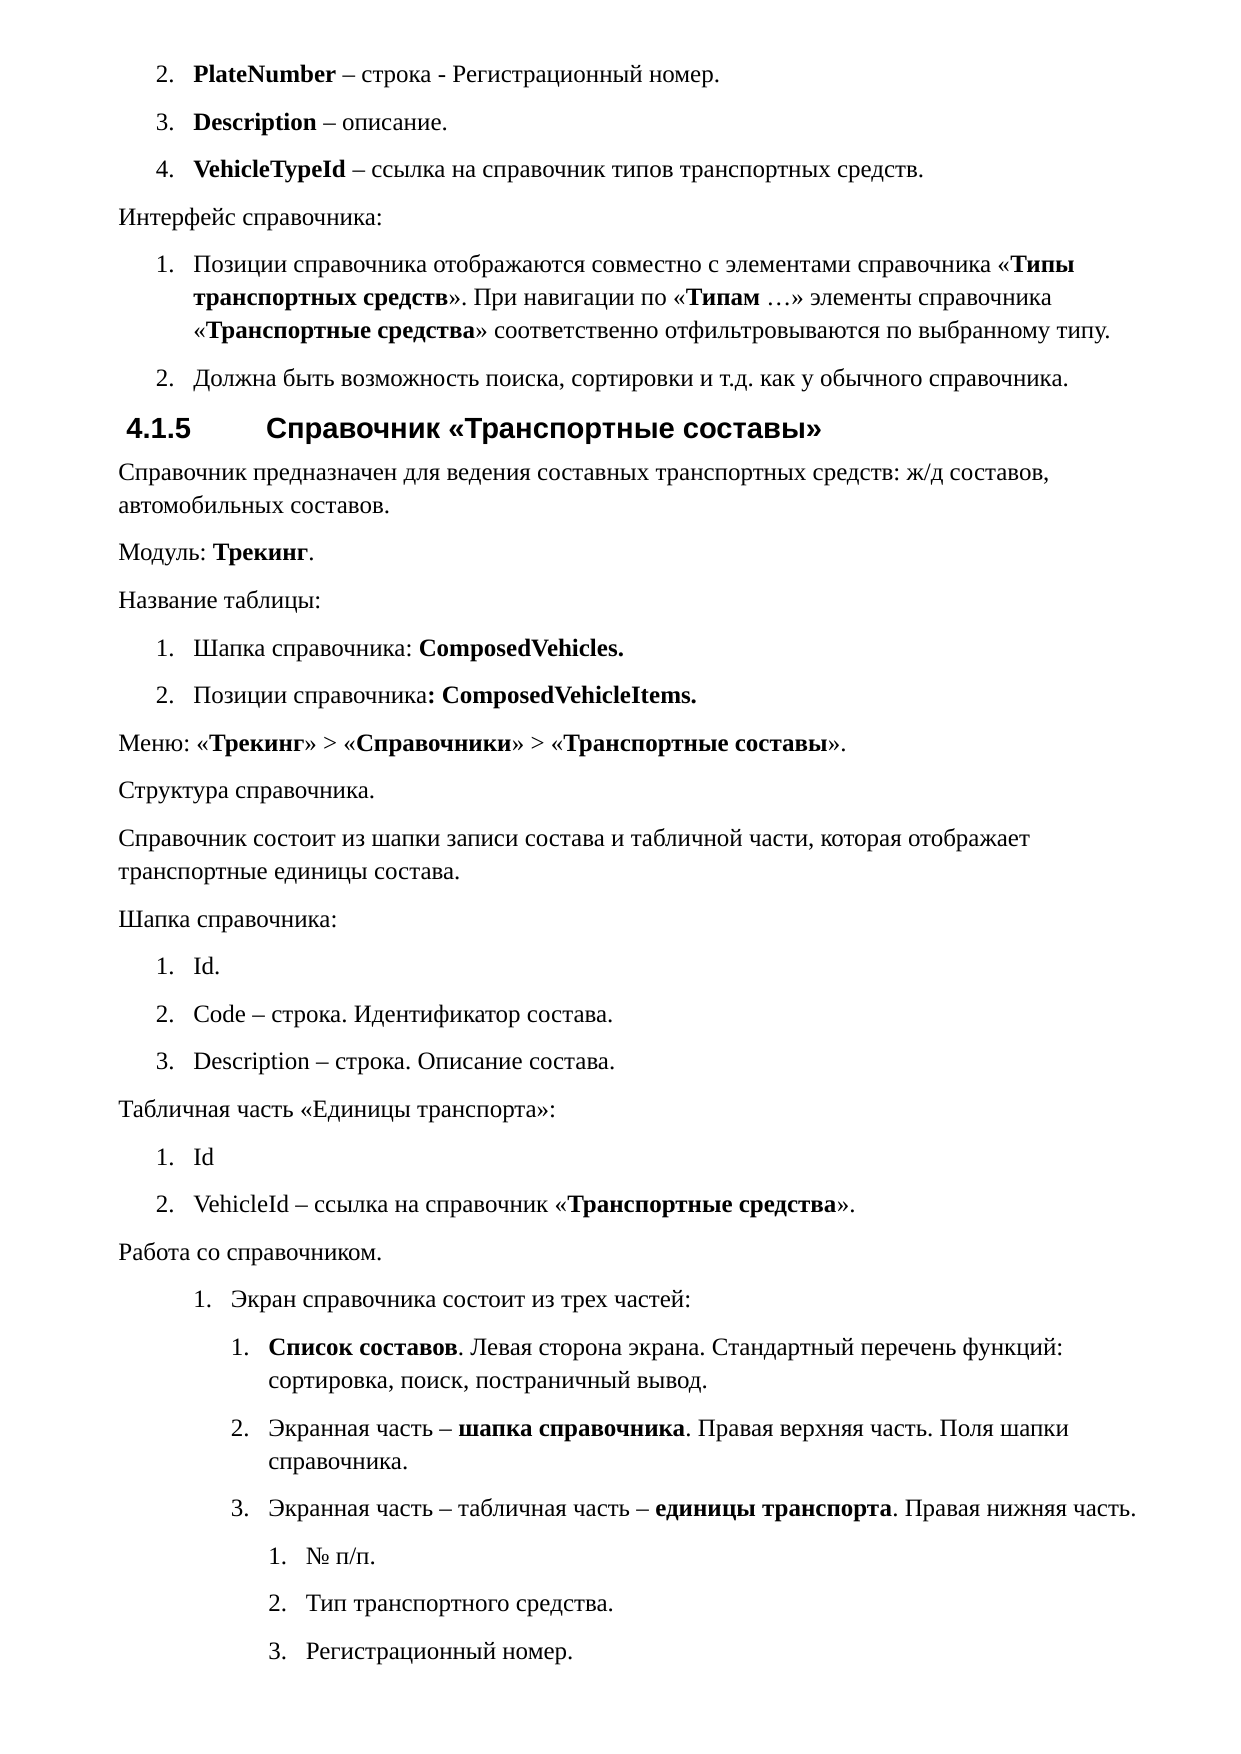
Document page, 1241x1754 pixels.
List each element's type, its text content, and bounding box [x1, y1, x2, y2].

text Справочник состоит из шапки записи состава и табличной части, которая отображает транспортные единицы состава. [118, 823, 1181, 885]
list VehicleId – ссылка на справочник «Транспортные средства». [156, 1189, 1181, 1218]
list Список составов. Левая сторона экрана. Стандартный перечень функций: сортировка, поиск, постраничный вывод. [231, 1332, 1181, 1394]
list PlateNumber – строка - Регистрационный номер. [156, 59, 1181, 88]
list Экран справочника состоит из трех частей: [193, 1284, 1181, 1313]
list Тип транспортного средства. [268, 1588, 1181, 1617]
text Меню: «Трекинг» > «Справочники» > «Транспортные составы». [118, 728, 1181, 757]
text Работа со справочником. [118, 1237, 1181, 1266]
text Табличная часть «Единицы транспорта»: [118, 1094, 1181, 1123]
list Description – описание. [156, 107, 1181, 135]
list Экранная часть – табличная часть – единицы транспорта. Правая нижняя часть. [231, 1493, 1181, 1522]
list Code – строка. Идентификатор состава. [156, 999, 1181, 1028]
text Модуль: Трекинг. [118, 537, 1181, 566]
text Интерфейс справочника: [118, 202, 1181, 231]
subtitle Справочник «Транспортные составы» [118, 411, 1181, 444]
list Экранная часть – шапка справочника. Правая верхняя часть. Поля шапки справочника. [231, 1413, 1181, 1474]
list Id [156, 1142, 1181, 1170]
list Регистрационный номер. [268, 1636, 1181, 1665]
text Название таблицы: [118, 585, 1181, 614]
list Позиции справочника отображаются совместно с элементами справочника «Типы транспортных средств». При навигации по «Типам …» элементы справочника «Транспортные средства» соответственно отфильтровываются по выбранному типу. [156, 249, 1181, 344]
text Шапка справочника: [118, 904, 1181, 932]
list Id. [156, 951, 1181, 980]
text Структура справочника. [118, 775, 1181, 804]
list Шапка справочника: ComposedVehicles. [156, 633, 1181, 661]
list Должна быть возможность поиска, сортировки и т.д. как у обычного справочника. [156, 363, 1181, 392]
text Справочник предназначен для ведения составных транспортных средств: ж/д составов, автомобильных составов. [118, 457, 1181, 518]
list Позиции справочника: ComposedVehicleItems. [156, 680, 1181, 709]
list № п/п. [268, 1541, 1181, 1570]
list Description – строка. Описание состава. [156, 1046, 1181, 1075]
list VehicleTypeId – ссылка на справочник типов транспортных средств. [156, 154, 1181, 183]
